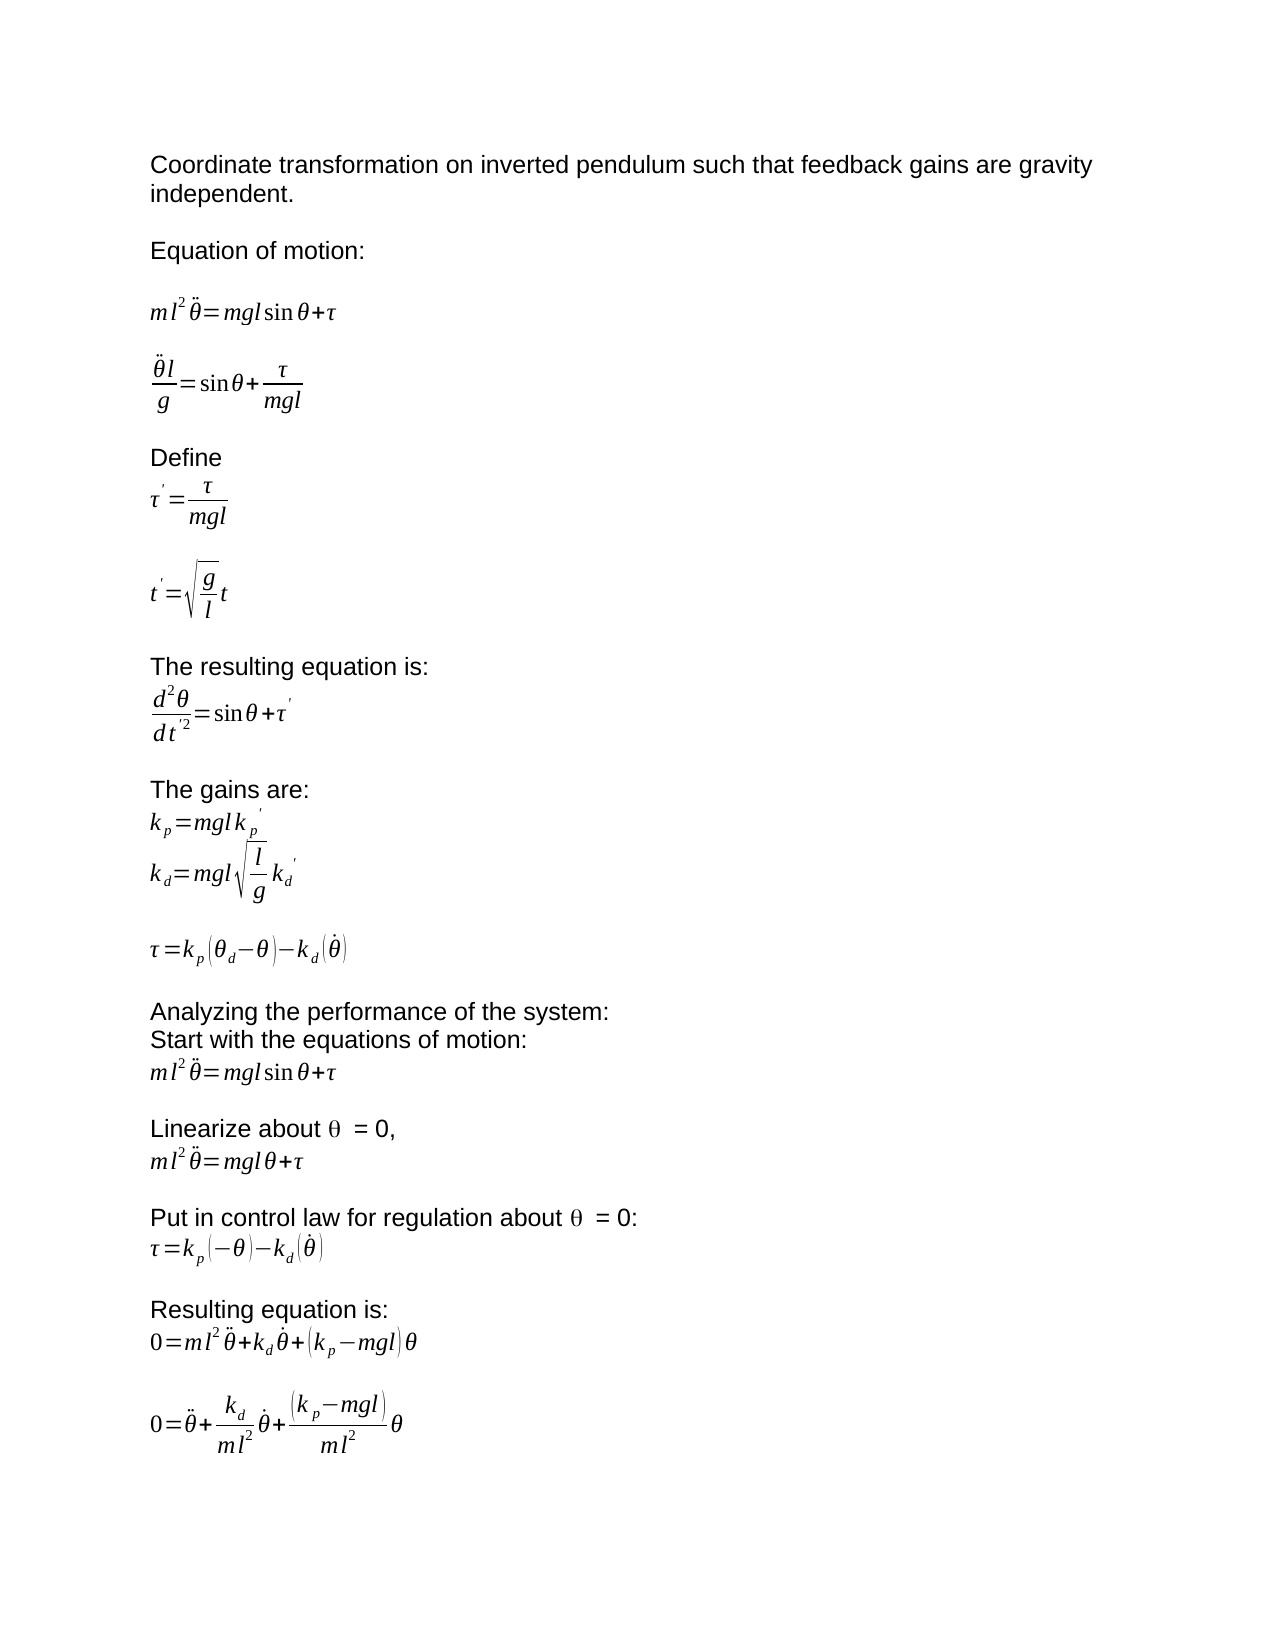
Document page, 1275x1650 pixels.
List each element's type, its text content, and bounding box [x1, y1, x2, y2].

text Resulting equation is: [150, 1295, 1125, 1324]
text Analyzing the performance of the system: [150, 997, 1125, 1026]
text Linearize about = 0, [150, 1114, 1125, 1143]
text Put in control law for regulation about = 0: [150, 1203, 1125, 1232]
text Equation of motion: [150, 236, 1125, 265]
text Coordinate transformation on inverted pendulum such that feedback gains are gravity independent. [150, 150, 1125, 207]
text Start with the equations of motion: [150, 1026, 1125, 1054]
text The resulting equation is: [150, 652, 1125, 681]
text Define [150, 443, 1125, 471]
text The gains are: [150, 776, 1125, 804]
